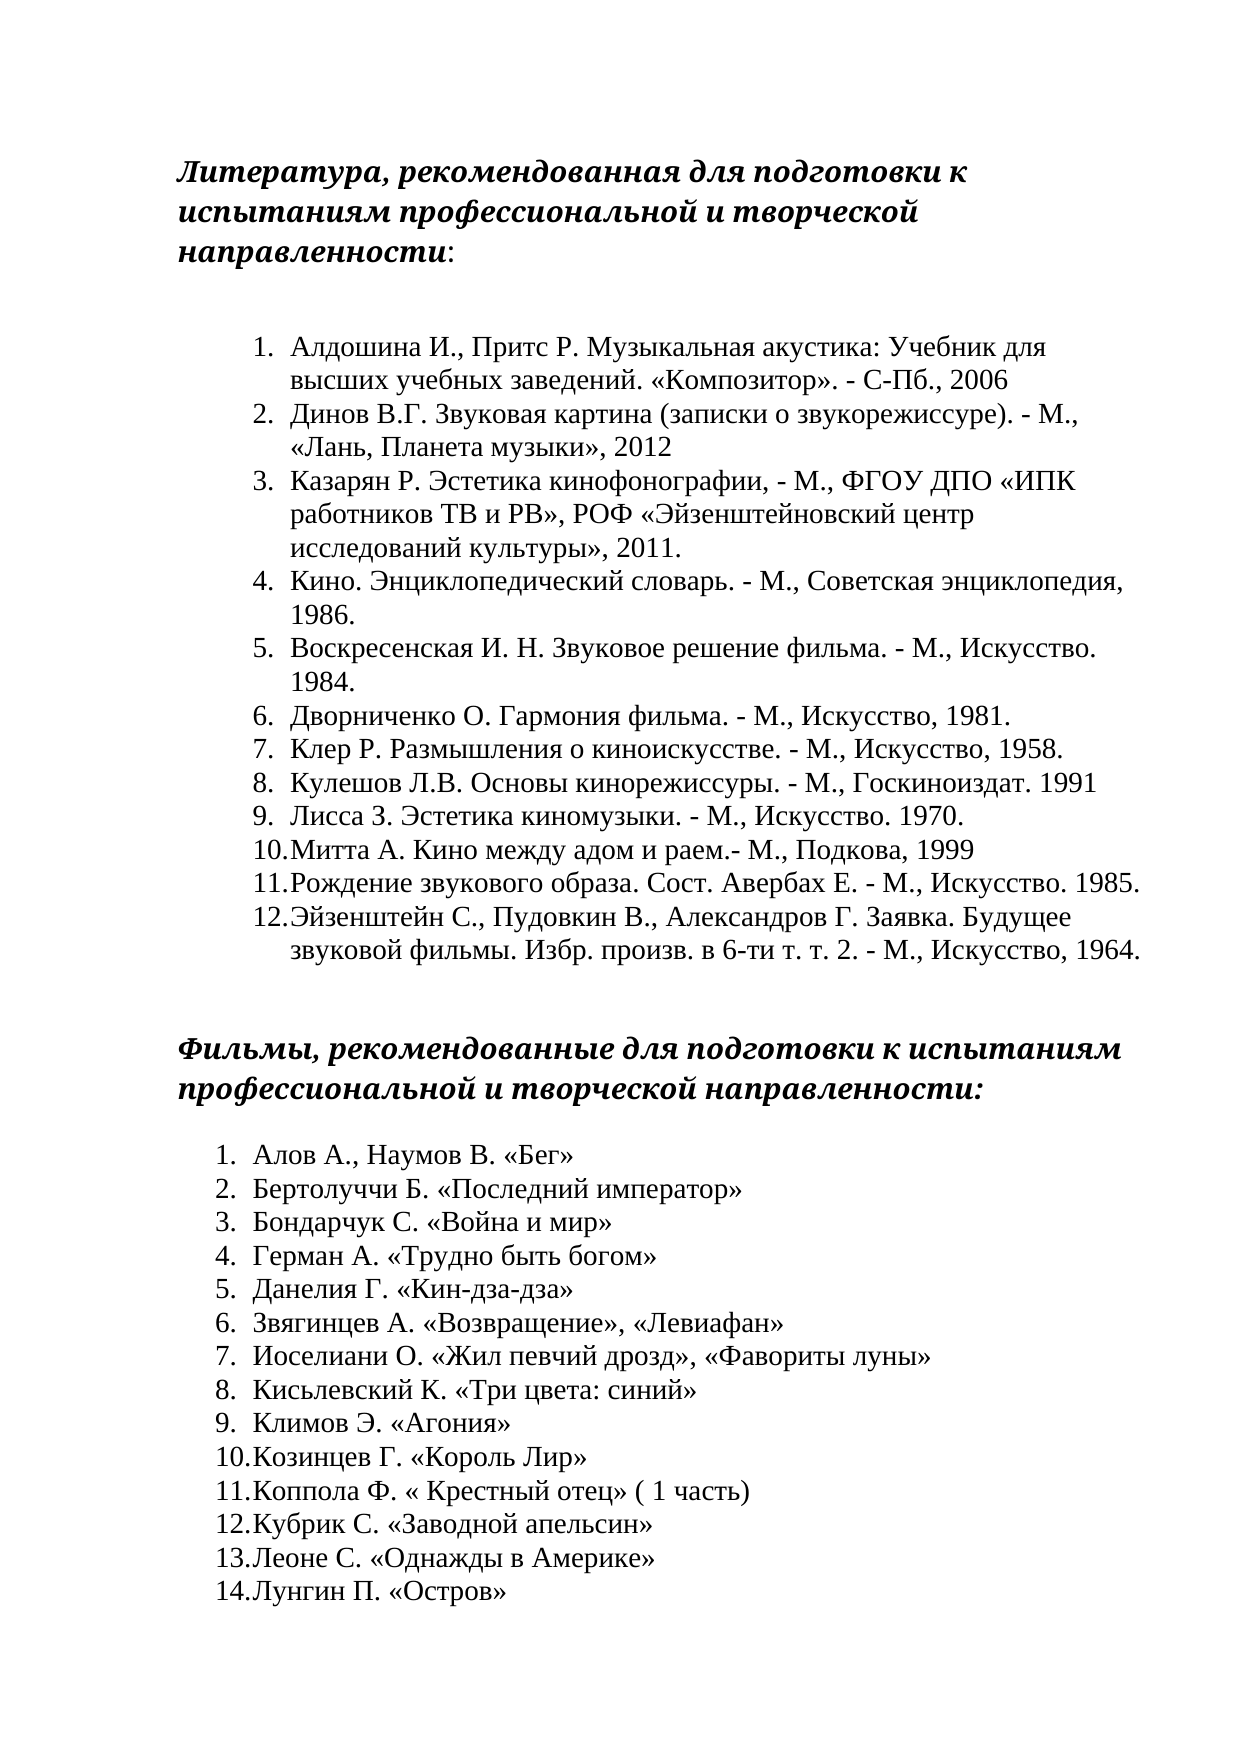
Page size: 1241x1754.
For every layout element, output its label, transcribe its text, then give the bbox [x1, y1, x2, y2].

list Козинцев Г. «Король Лир» [215, 1439, 1152, 1473]
list Лунгин П. «Остров» [215, 1573, 1152, 1607]
list Алдошина И., Притс Р. Музыкальная акустика: Учебник для высших учебных заведений. «Композитор». - С-Пб., 2006 [252, 329, 1152, 396]
list Клер Р. Размышления о киноискусстве. - М., Искусство, 1958. [252, 731, 1152, 765]
list Казарян Р. Эстетика кинофонографии, - М., ФГОУ ДПО «ИПК работников ТВ и РВ», РОФ «Эйзенштейновский центр исследований культуры», 2011. [252, 463, 1152, 563]
list Дворниченко О. Гармония фильма. - М., Искусство, 1981. [252, 698, 1152, 731]
list Кисьлевский К. «Три цвета: синий» [215, 1372, 1152, 1406]
list Герман А. «Трудно быть богом» [215, 1238, 1152, 1271]
text Фильмы, рекомендованные для подготовки к испытаниям профессиональной и творческой направленности: [177, 1029, 1152, 1108]
list Иоселиани О. «Жил певчий дрозд», «Фавориты луны» [215, 1338, 1152, 1372]
list Кино. Энциклопедический словарь. - М., Советская энциклопедия, 1986. [252, 563, 1152, 631]
list Кубрик С. «Заводной апельсин» [215, 1506, 1152, 1540]
list Эйзенштейн С., Пудовкин В., Александров Г. Заявка. Будущее звуковой фильмы. Избр. произв. в 6-ти т. т. 2. - М., Искусство, 1964. [252, 899, 1152, 966]
list Рождение звукового образа. Сост. Авербах Е. - М., Искусство. 1985. [252, 865, 1152, 899]
list Бертолуччи Б. «Последний император» [215, 1171, 1152, 1204]
list Динов В.Г. Звуковая картина (записки о звукорежиссуре). - М., «Лань, Планета музыки», 2012 [252, 396, 1152, 463]
list Лисса З. Эстетика киномузыки. - М., Искусство. 1970. [252, 798, 1152, 832]
list Воскресенская И. Н. Звуковое решение фильма. - М., Искусство. 1984. [252, 631, 1152, 698]
text Литература, рекомендованная для подготовки к испытаниям профессиональной и творческой направленности: [177, 152, 1152, 299]
list Митта А. Кино между адом и раем.- М., Подкова, 1999 [252, 832, 1152, 865]
list Данелия Г. «Кин-дза-дза» [215, 1271, 1152, 1305]
list Коппола Ф. « Крестный отец» ( 1 часть) [215, 1473, 1152, 1506]
list Кулешов Л.В. Основы кинорежиссуры. - М., Госкиноиздат. 1991 [252, 765, 1152, 798]
list Алов А., Наумов В. «Бег» [215, 1137, 1152, 1171]
list Звягинцев А. «Возвращение», «Левиафан» [215, 1305, 1152, 1338]
list Бондарчук С. «Война и мир» [215, 1204, 1152, 1238]
list Климов Э. «Агония» [215, 1406, 1152, 1439]
list Леоне С. «Однажды в Америке» [215, 1540, 1152, 1573]
